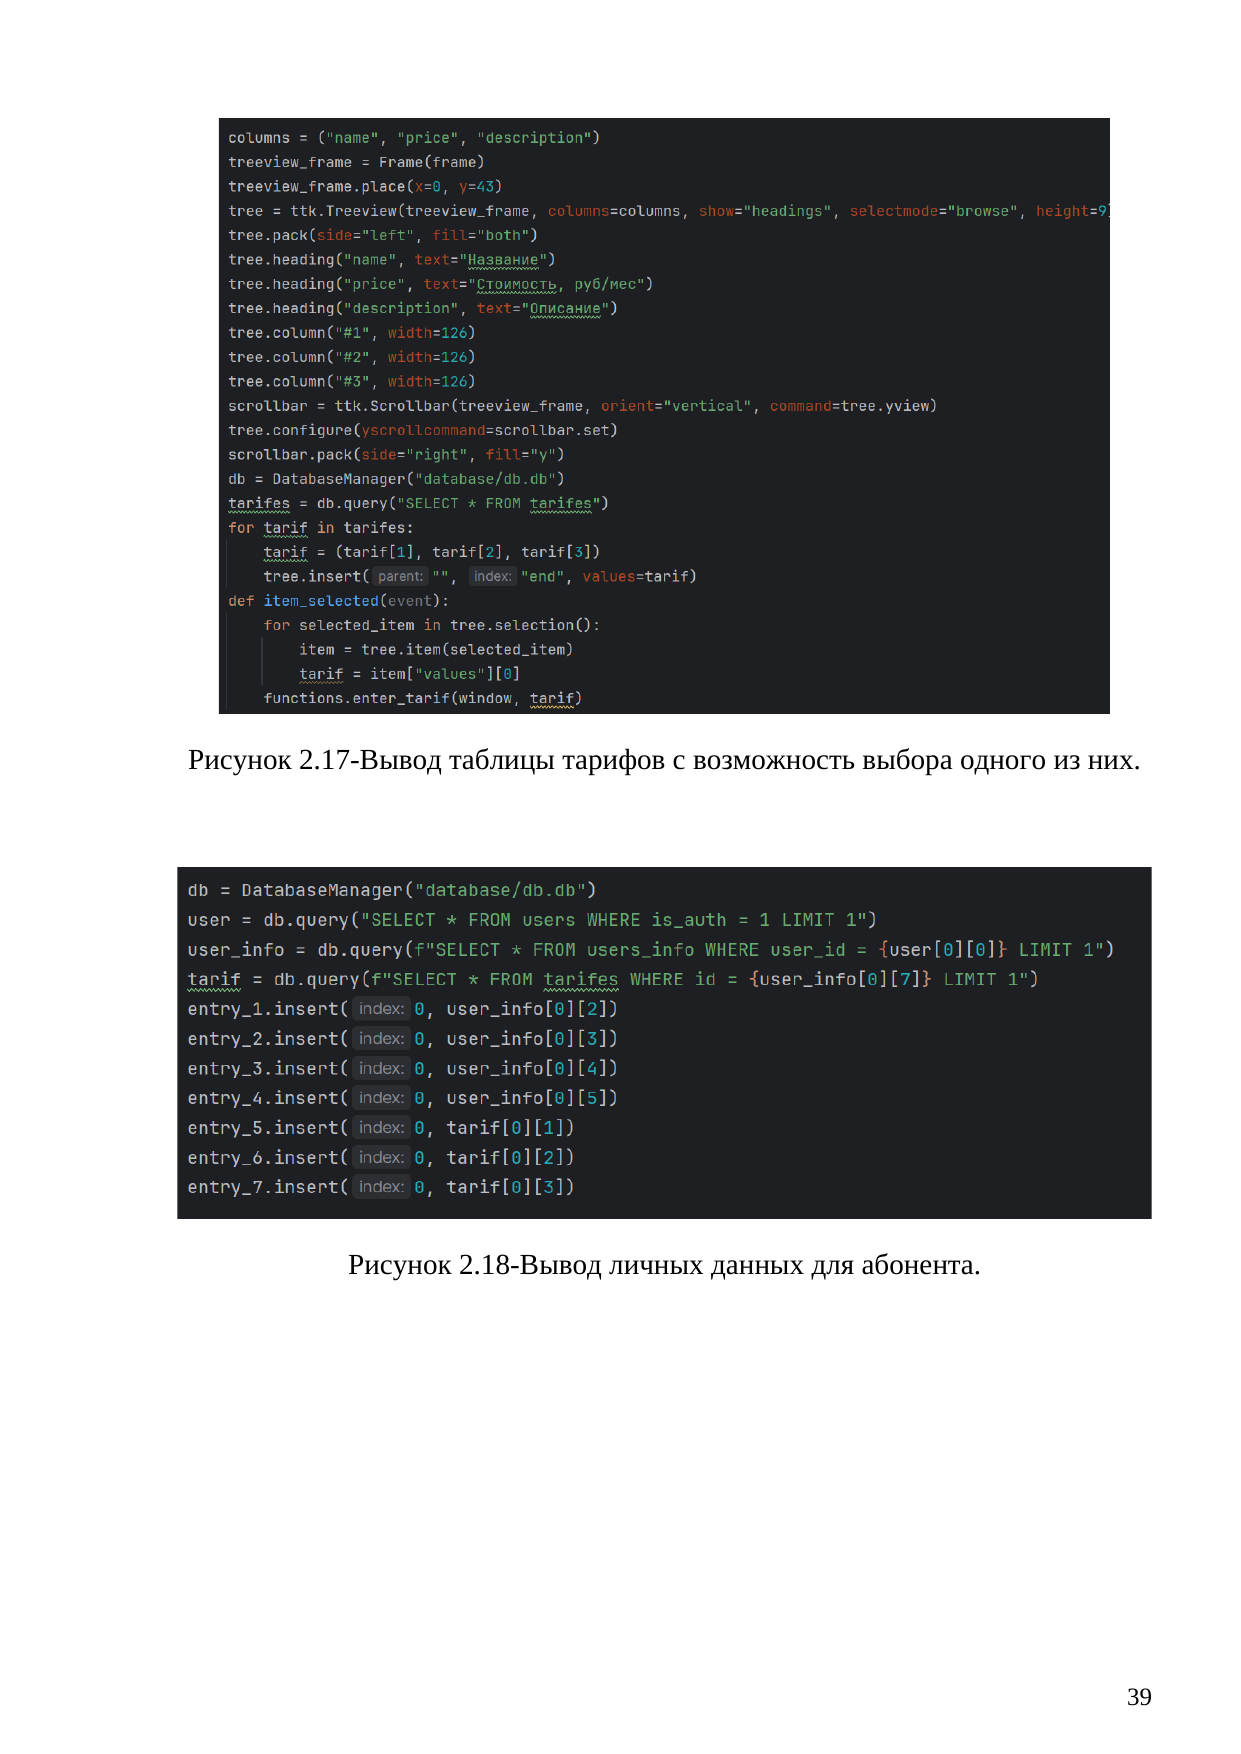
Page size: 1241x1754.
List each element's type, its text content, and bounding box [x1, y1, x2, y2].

picture [177, 867, 1152, 1219]
text Рисунок 2.17-Вывод таблицы тарифов с возможность выбора одного из них. [177, 742, 1152, 776]
text Рисунок 2.18-Вывод личных данных для абонента. [177, 1247, 1152, 1280]
picture [218, 118, 1110, 714]
